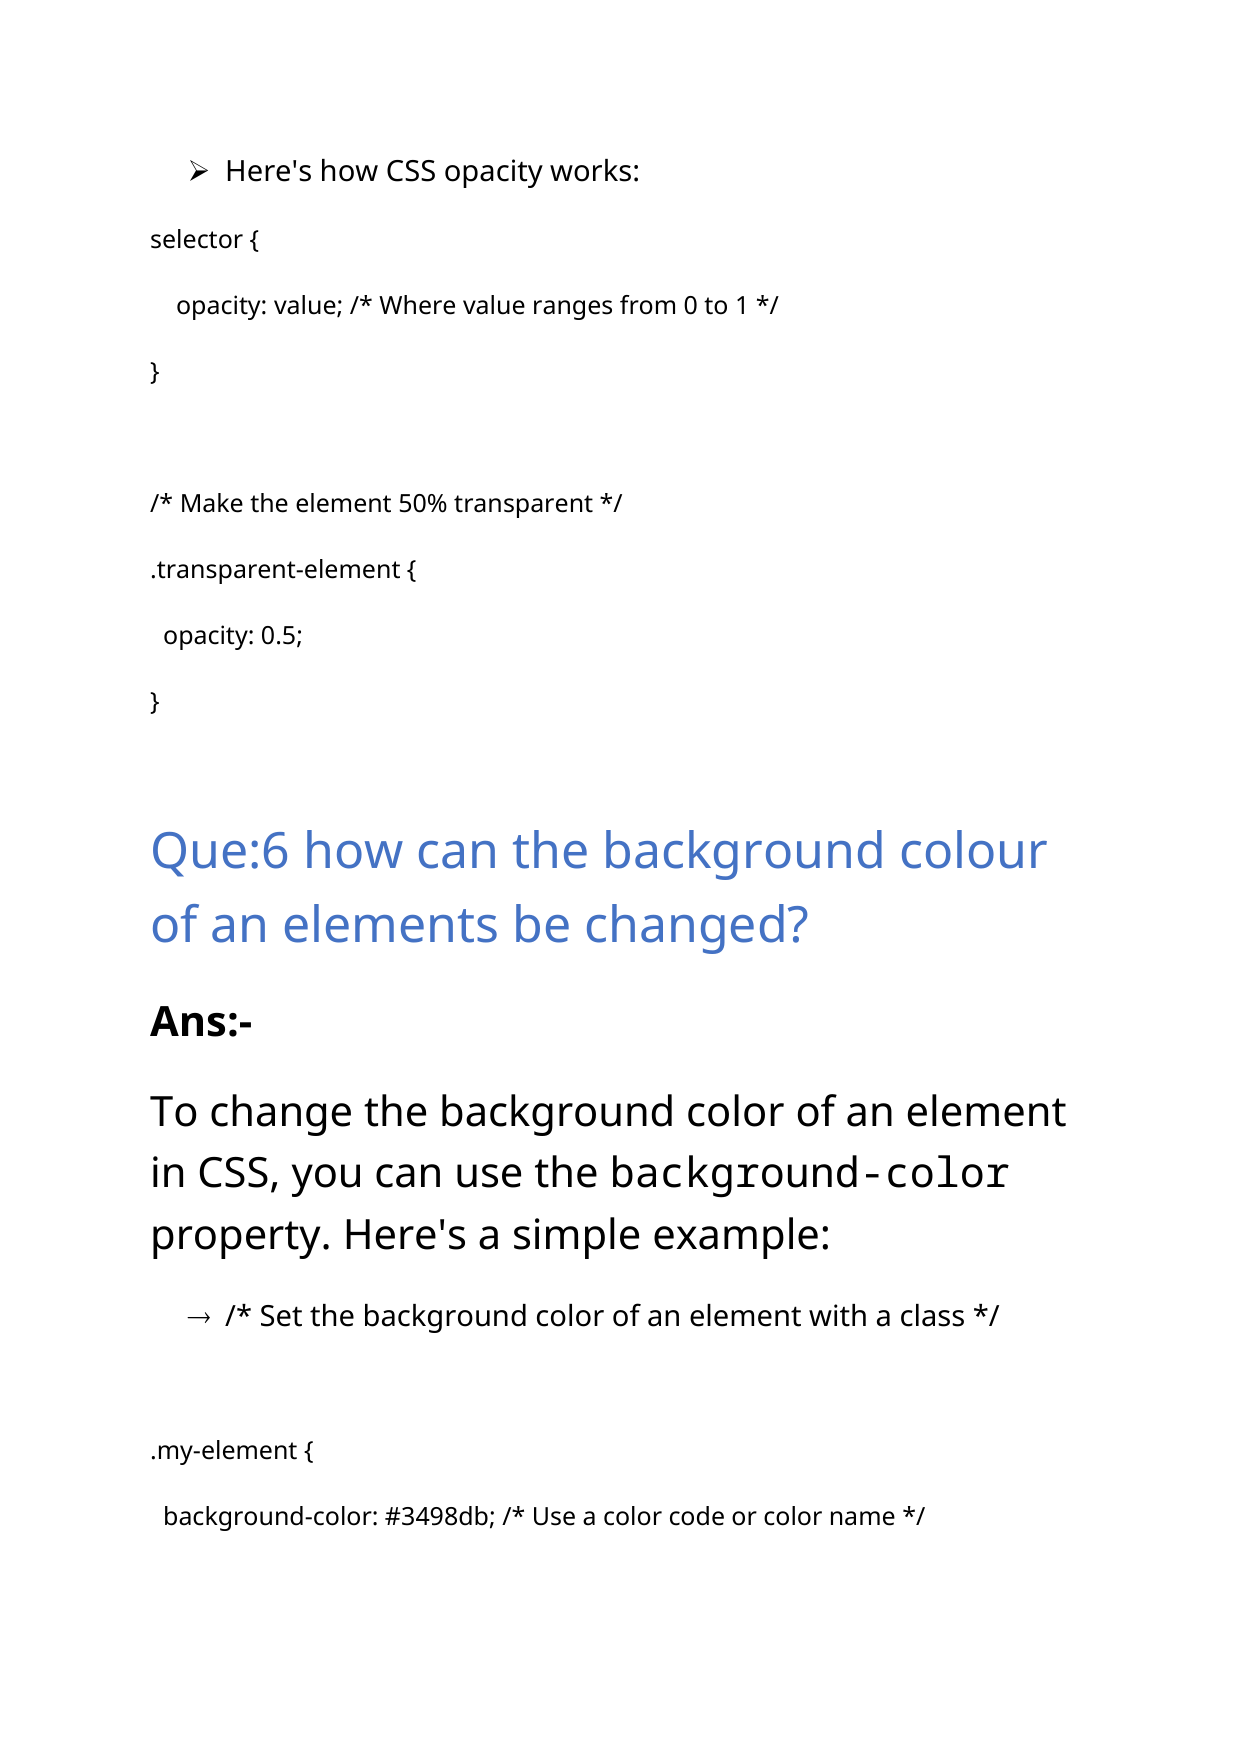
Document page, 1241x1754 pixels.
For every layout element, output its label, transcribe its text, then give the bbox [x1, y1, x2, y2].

text background-color: #3498db; /* Use a color code or color name */ [150, 1499, 1092, 1533]
text .transparent-element { [150, 552, 1090, 586]
text opacity: 0.5; [150, 618, 1090, 652]
list Here's how CSS opacity works: [187, 150, 1090, 190]
text Que:6 how can the background colour of an elements be changed? [150, 815, 1090, 957]
text } [150, 683, 1090, 718]
text To change the background color of an element in CSS, you can use the background-color property. Here's a simple example: [150, 1082, 1090, 1261]
list /* Set the background color of an element with a class */ [187, 1295, 1090, 1335]
text /* Make the element 50% transparent */ [150, 486, 1090, 520]
text opacity: value; /* Where value ranges from 0 to 1 */ [150, 288, 1090, 322]
text .my-element { [150, 1433, 1092, 1467]
text Ans:- [150, 992, 1090, 1048]
text } [150, 354, 1090, 388]
text selector { [150, 222, 1090, 256]
